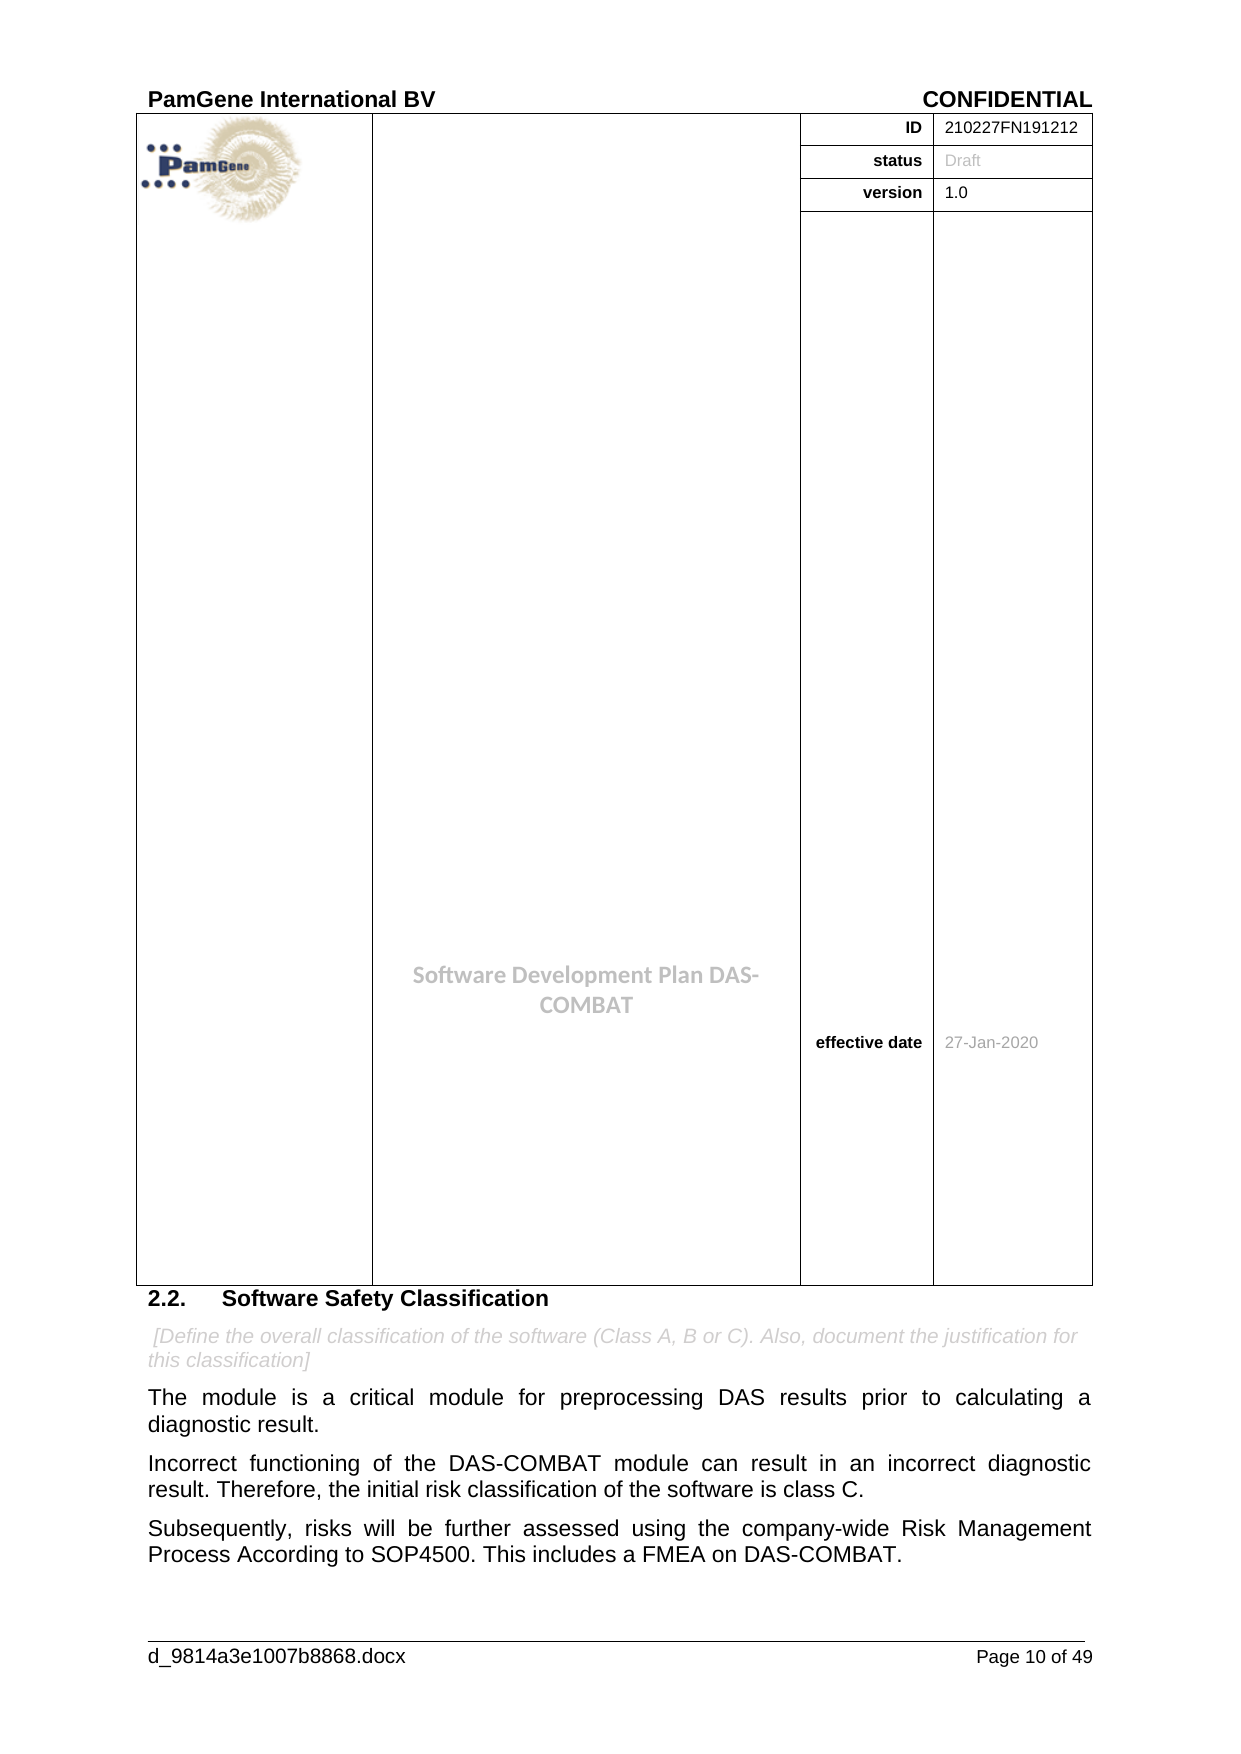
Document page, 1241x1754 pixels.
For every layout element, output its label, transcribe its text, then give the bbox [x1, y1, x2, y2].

text The module is a critical module for preprocessing DAS results prior to calculating a diagnostic result. [148, 1384, 1092, 1437]
text [Define the overall classification of the software (Class A, B or C). Also, document the justification for this classification] [148, 1324, 1092, 1372]
text Subsequently, risks will be further assessed using the company-wide Risk Management Process According to SOP4500. This includes a FMEA on DAS-COMBAT. [148, 1515, 1092, 1567]
text Incorrect functioning of the DAS-COMBAT module can result in an incorrect diagnostic result. Therefore, the initial risk classification of the software is class C. [148, 1449, 1092, 1502]
subtitle Software Safety Classification [148, 1286, 1092, 1311]
picture [137, 114, 303, 224]
